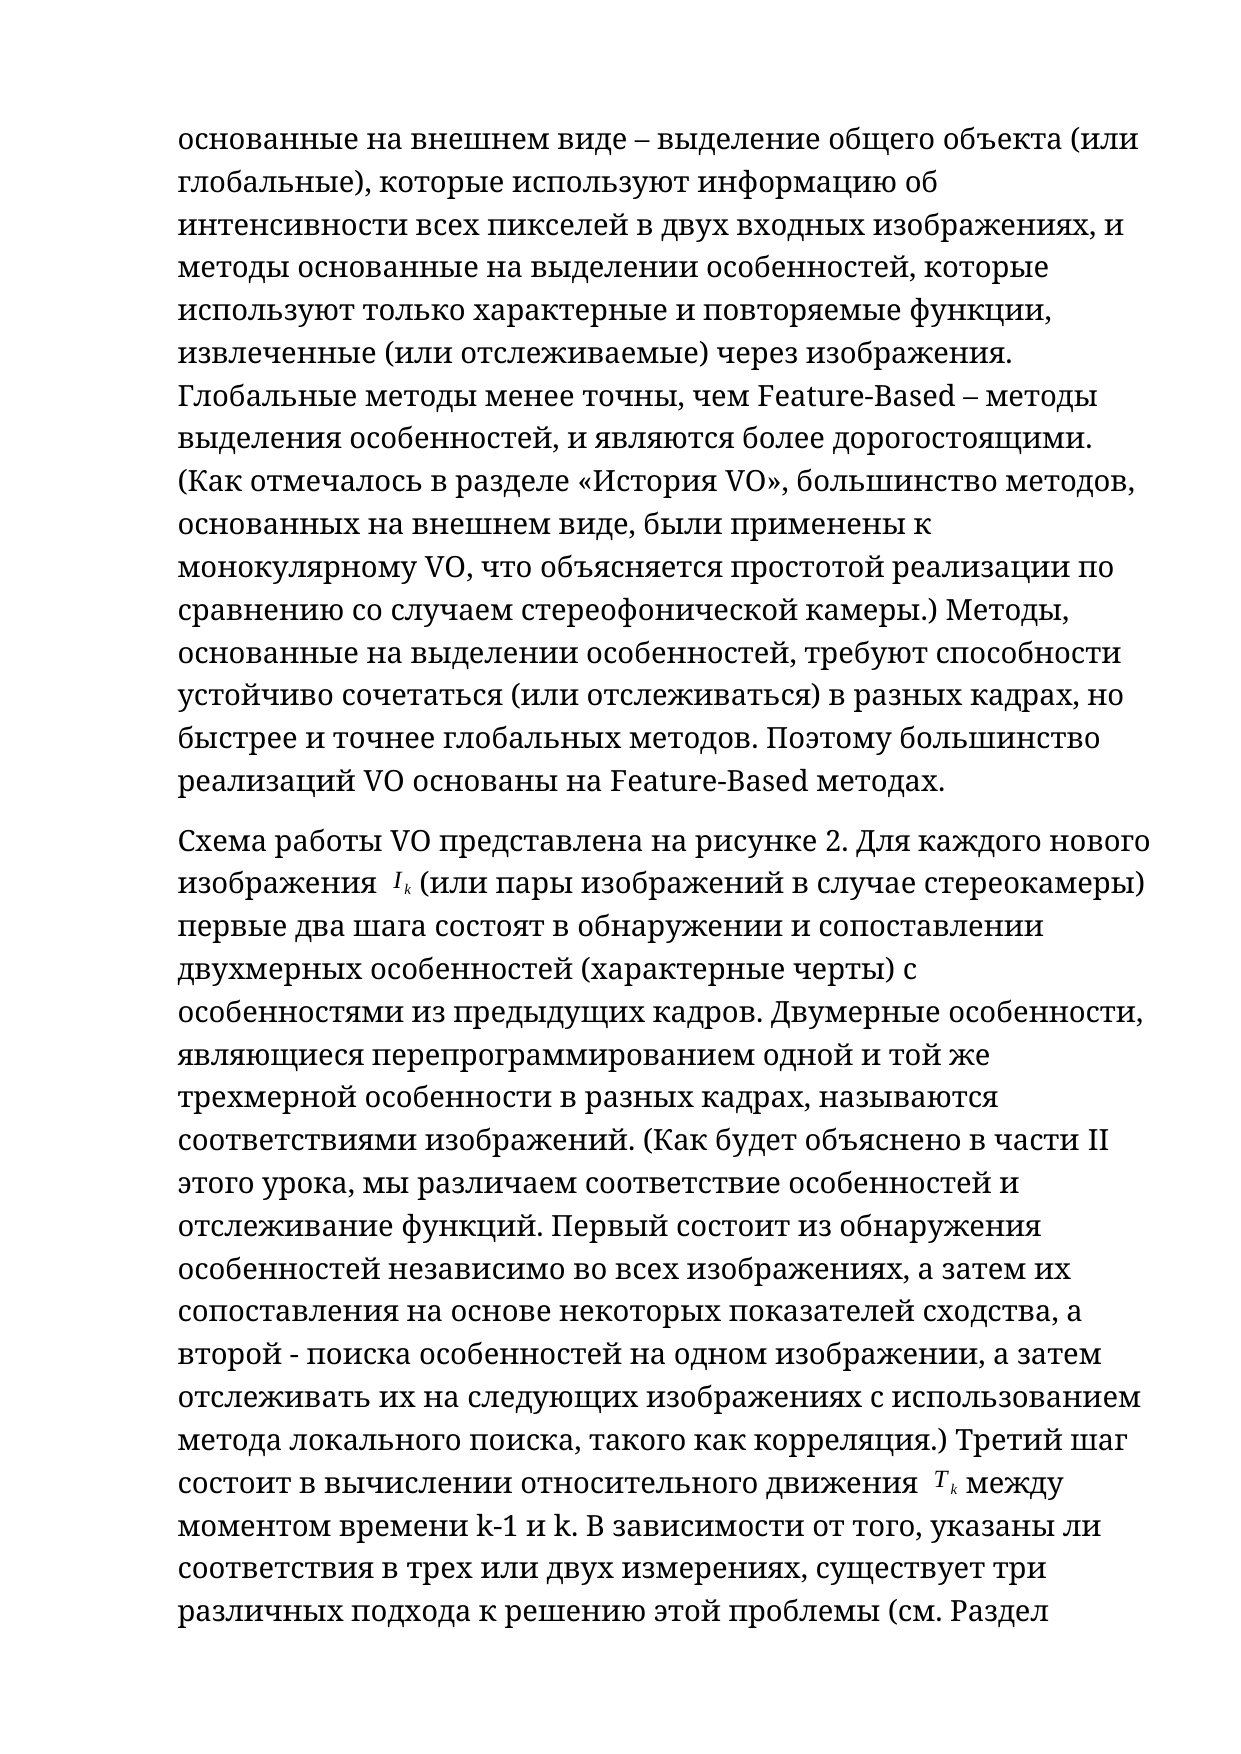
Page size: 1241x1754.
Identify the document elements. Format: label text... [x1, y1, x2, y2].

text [177, 118, 1152, 800]
